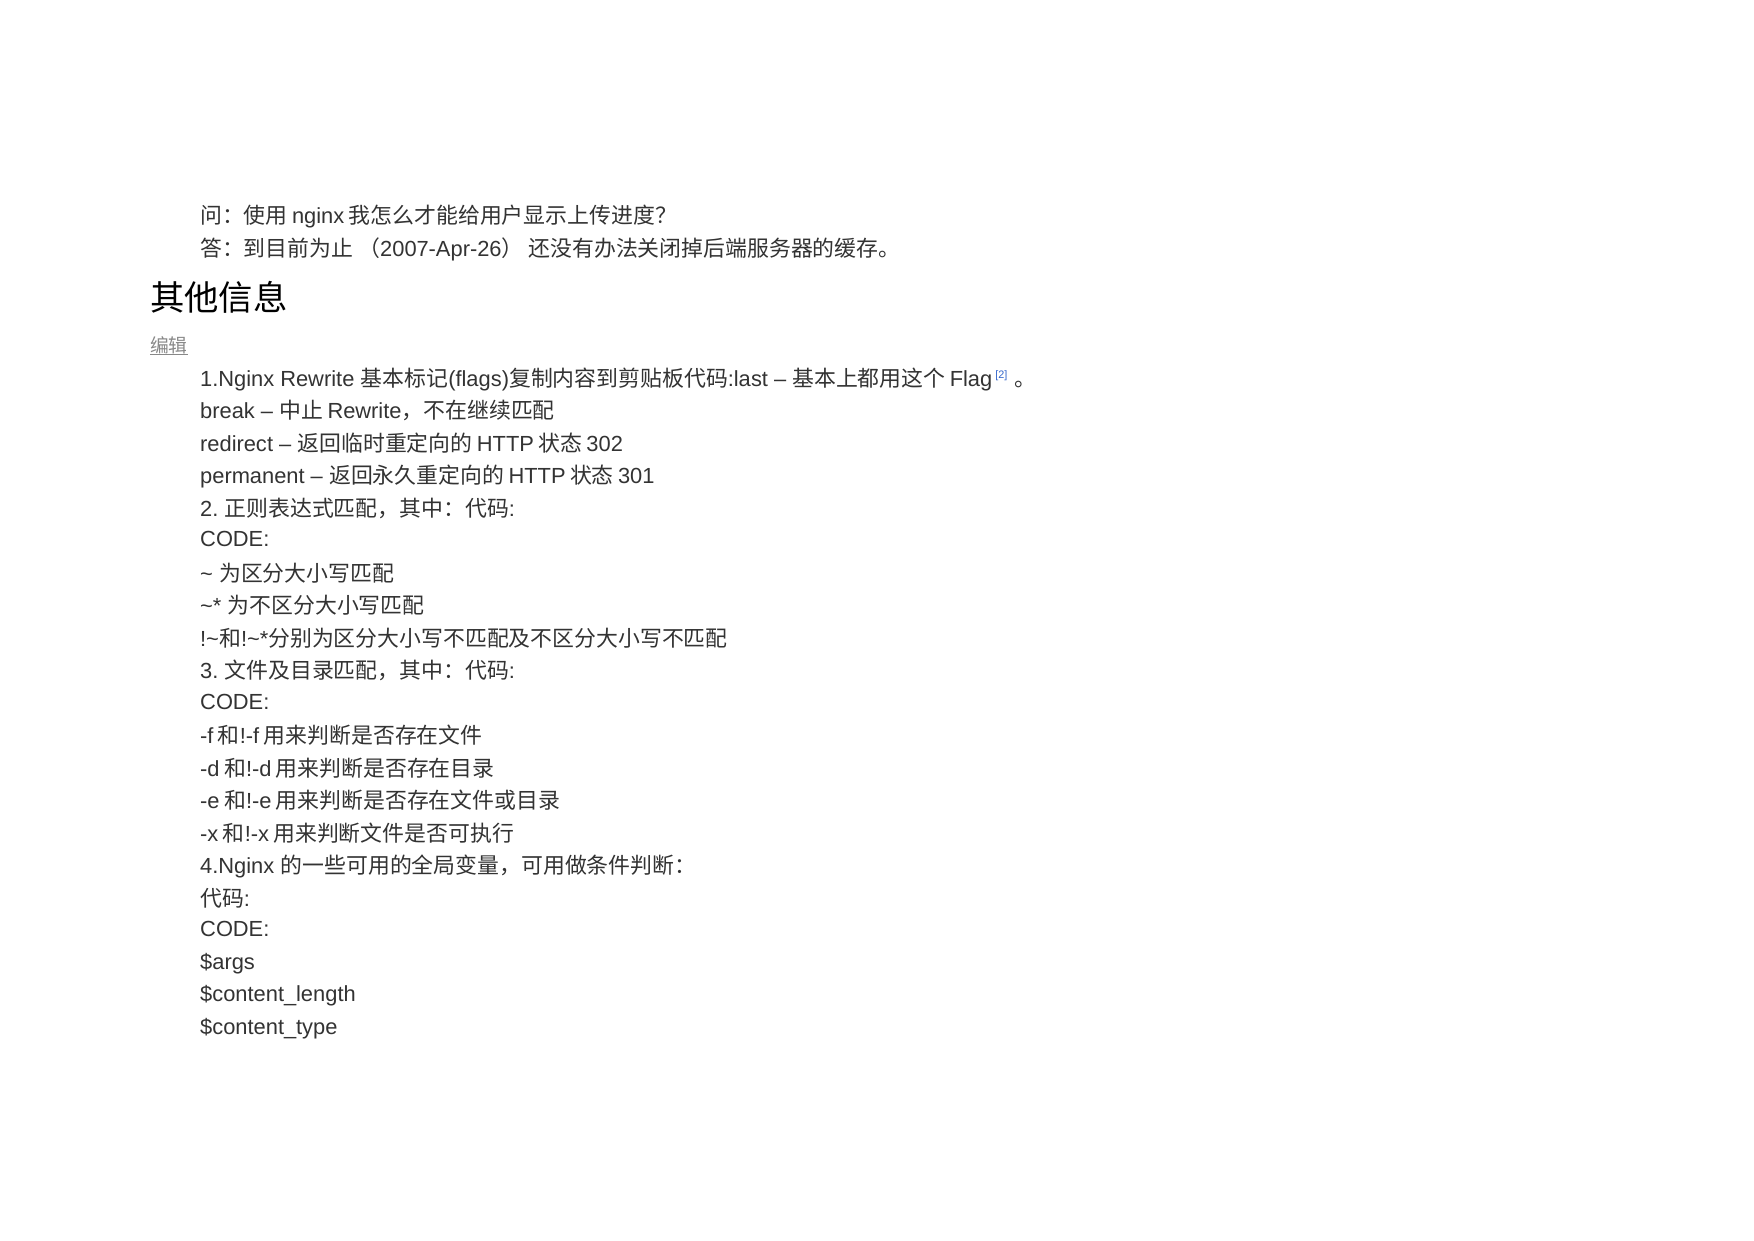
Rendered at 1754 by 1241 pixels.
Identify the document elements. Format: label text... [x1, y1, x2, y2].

text -f和!-f用来判断是否存在文件 [150, 718, 1604, 750]
text 代码: [150, 880, 1604, 913]
text redirect – 返回临时重定向的HTTP状态302 [150, 425, 1604, 458]
text !~和!~*分别为区分大小写不匹配及不区分大小写不匹配 [150, 620, 1604, 653]
subtitle 其他信息 [150, 263, 1604, 328]
text 问：使用nginx我怎么才能给用户显示上传进度？ [150, 198, 1604, 230]
text CODE: [150, 685, 1604, 718]
text ~* 为不区分大小写匹配 [150, 588, 1604, 620]
text 1.Nginx Rewrite 基本标记(flags)复制内容到剪贴板代码:last – 基本上都用这个Flag [2] 。 [150, 360, 1604, 393]
text 3. 文件及目录匹配，其中：代码: [150, 653, 1604, 685]
text -d和!-d用来判断是否存在目录 [150, 750, 1604, 783]
text CODE: [150, 913, 1604, 945]
text permanent – 返回永久重定向的HTTP状态301 [150, 458, 1604, 490]
text -x和!-x用来判断文件是否可执行 [150, 815, 1604, 848]
text 4.Nginx 的一些可用的全局变量，可用做条件判断： [150, 848, 1604, 880]
text 编辑 [150, 328, 1604, 360]
text break – 中止Rewrite，不在继续匹配 [150, 393, 1604, 425]
text $content_type [150, 1010, 1604, 1043]
text -e和!-e用来判断是否存在文件或目录 [150, 783, 1604, 815]
text 2. 正则表达式匹配，其中：代码: [150, 490, 1604, 523]
text CODE: [150, 523, 1604, 555]
text 答：到目前为止 （2007-Apr-26） 还没有办法关闭掉后端服务器的缓存。 [150, 230, 1604, 263]
text ~ 为区分大小写匹配 [150, 555, 1604, 588]
text $args [150, 945, 1604, 978]
text $content_length [150, 978, 1604, 1010]
